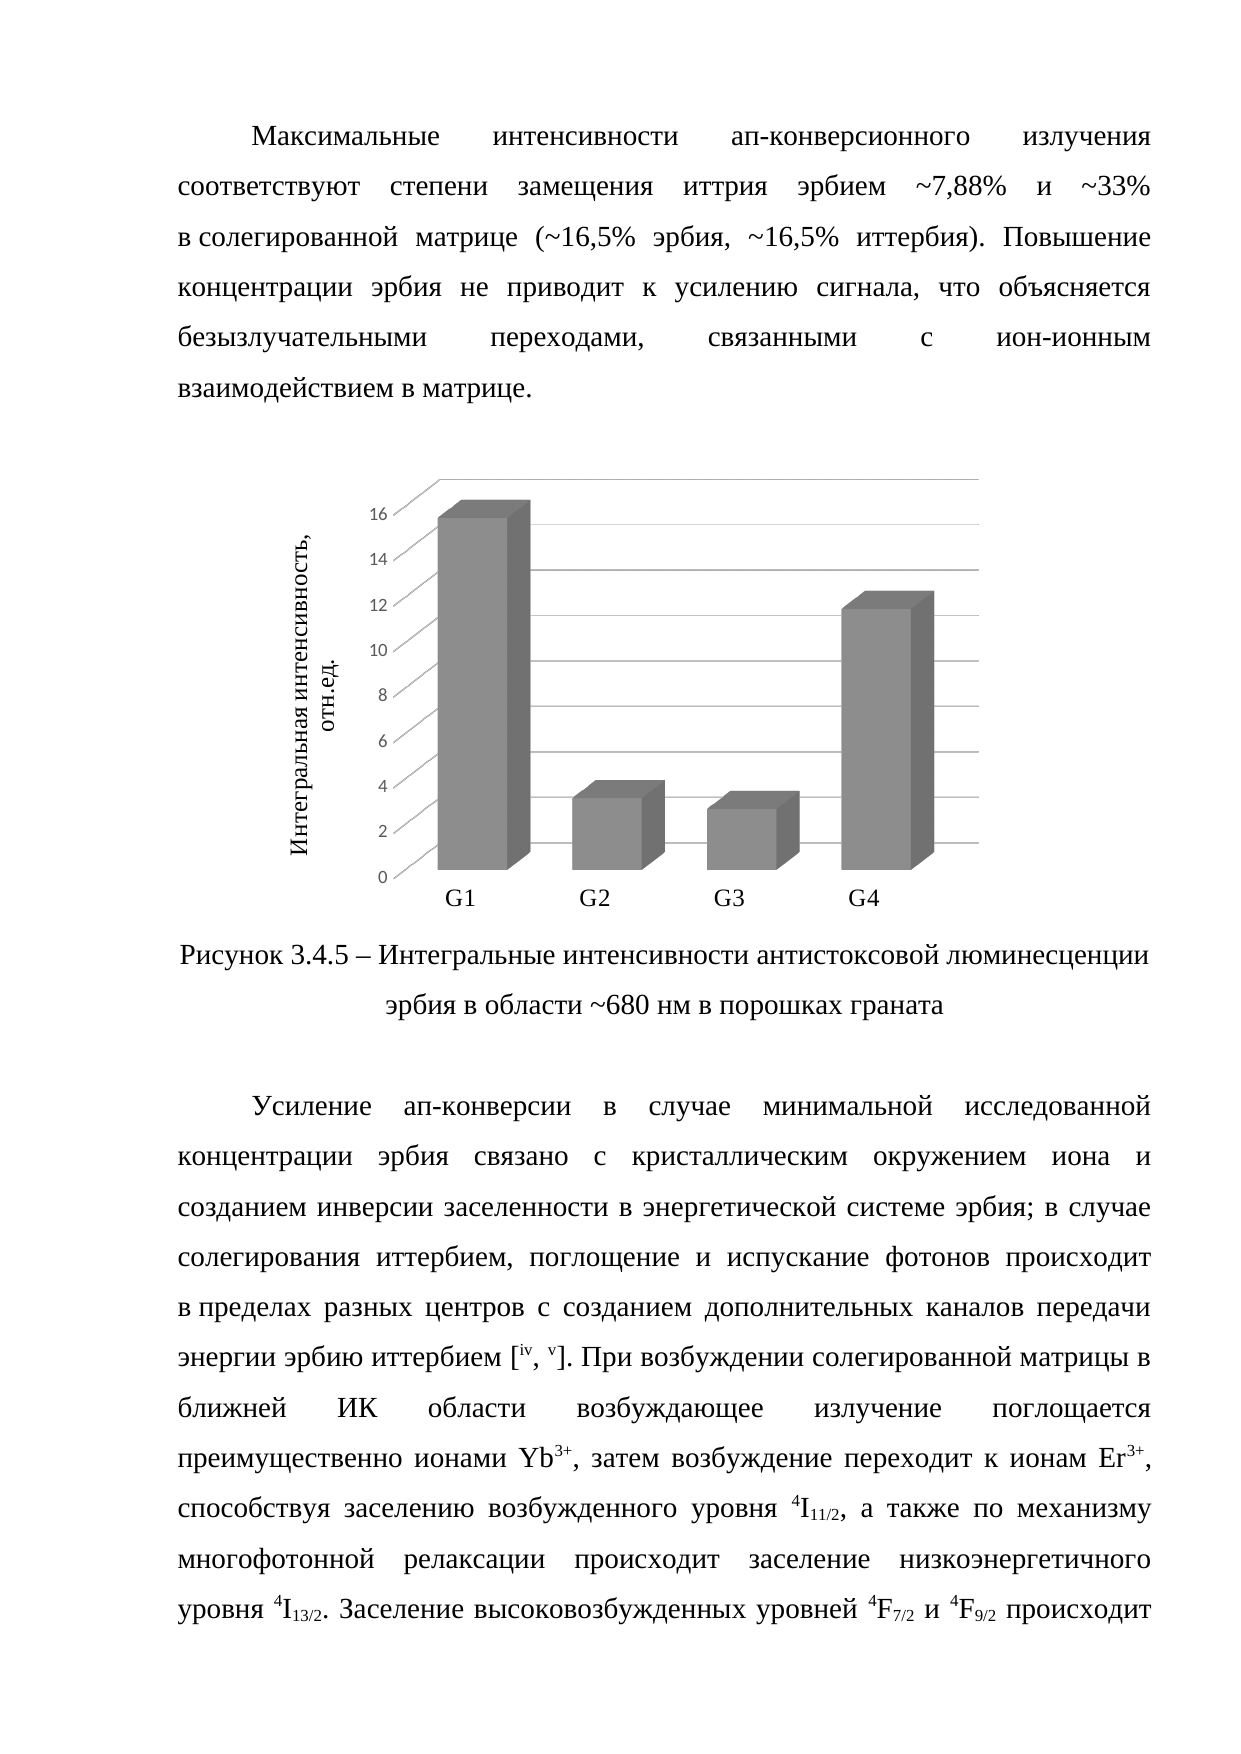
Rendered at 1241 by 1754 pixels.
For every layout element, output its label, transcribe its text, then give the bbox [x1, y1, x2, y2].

text Рисунок 3.4.5 – Интегральные интенсивности антистоксовой люминесценции эрбия в области ~680 нм в порошках граната [177, 937, 1152, 1021]
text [177, 1088, 1152, 1625]
text Максимальные интенсивности ап-конверсионного излучения соответствуют степени замещения иттрия эрбием ~7,88% и ~33% в солегированной матрице (~16,5% эрбия, ~16,5% иттербия). Повышение концентрации эрбия не приводит к усилению сигнала, что объясняется безызлучательными переходами, связанными с ион-ионным взаимодействием в матрице. [177, 118, 1152, 403]
